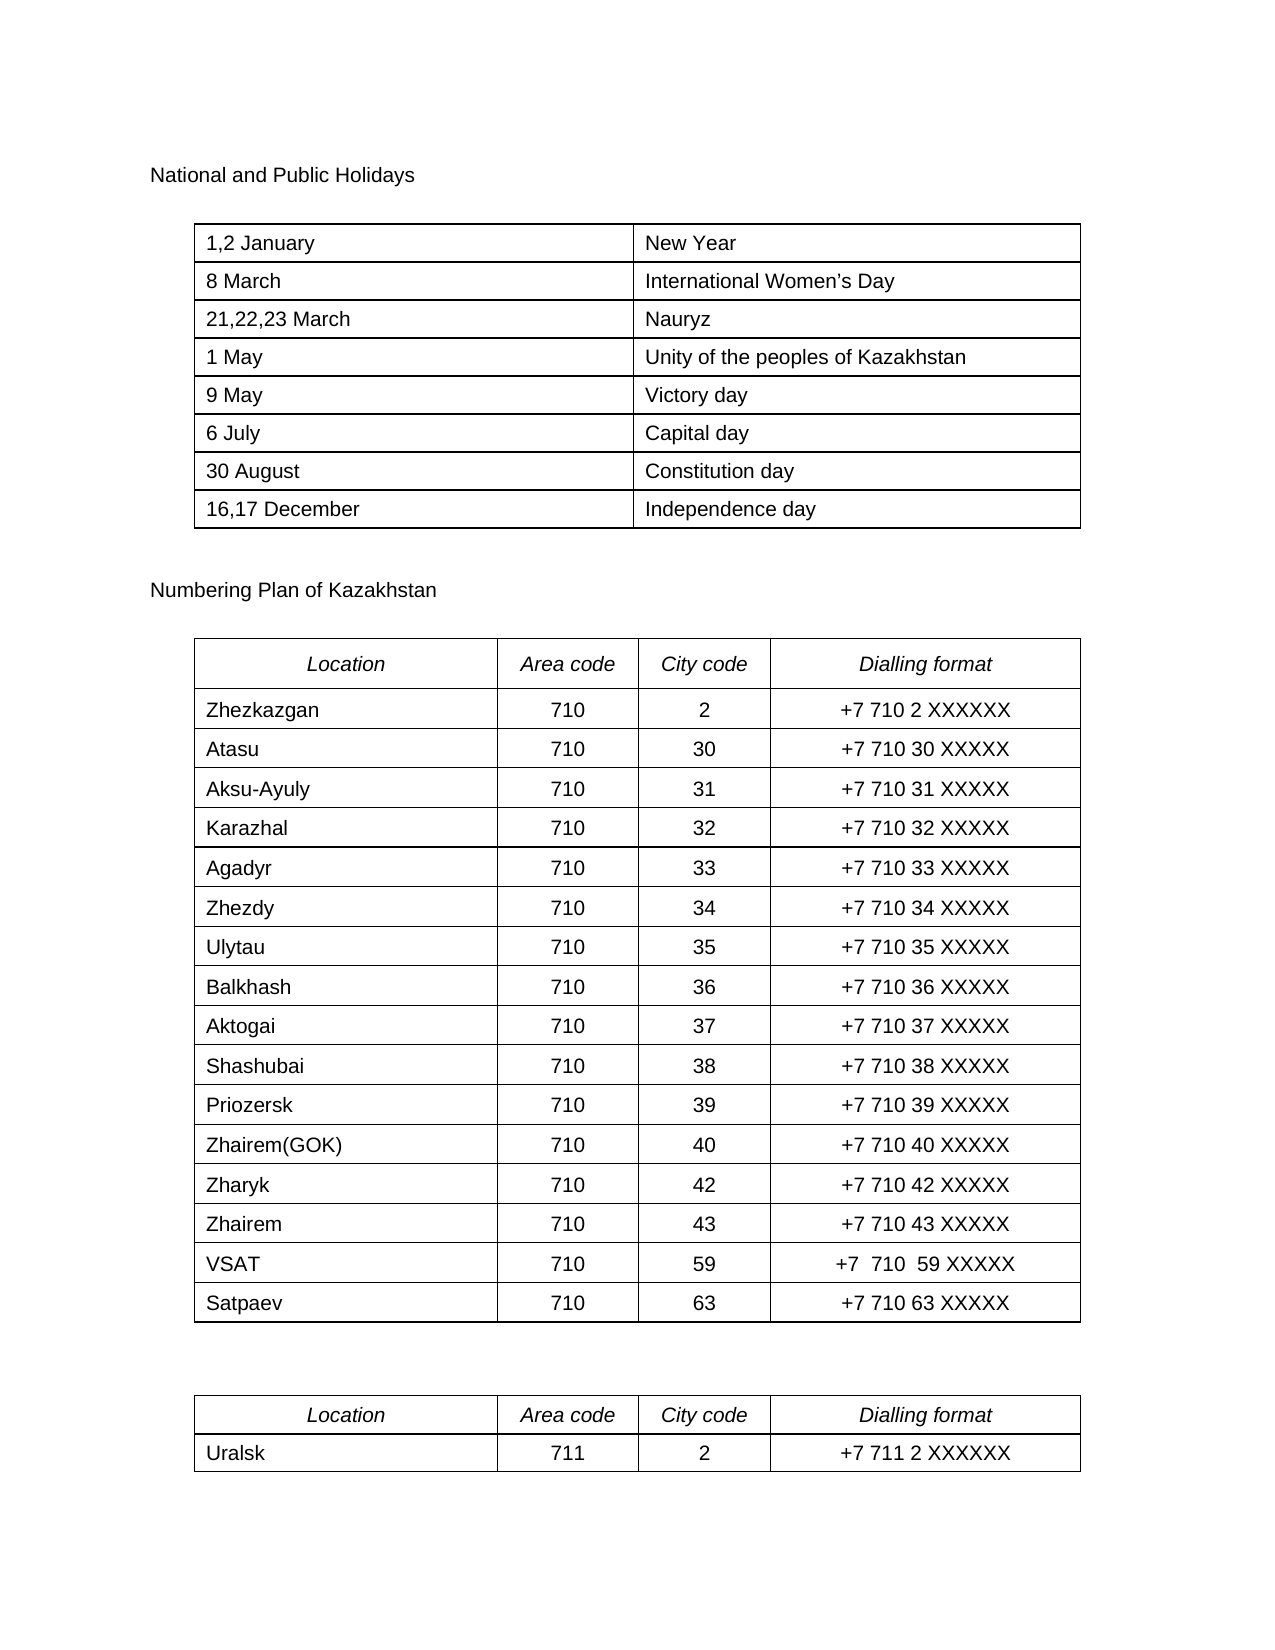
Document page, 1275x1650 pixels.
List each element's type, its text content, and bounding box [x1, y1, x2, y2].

table_cell 63 [639, 1283, 770, 1321]
table_header Dialling format [771, 1396, 1080, 1433]
table_cell +7 710 36 XXXXX [771, 966, 1080, 1005]
table_cell +7 710 42 XXXXX [771, 1164, 1080, 1203]
table_header Dialling format [771, 639, 1080, 688]
table_cell Aktogai [195, 1006, 497, 1044]
table_cell +7 710 31 XXXXX [771, 768, 1080, 807]
table_cell Balkhash [195, 966, 497, 1005]
table_cell 2 [639, 689, 770, 728]
table_cell 35 [639, 927, 770, 965]
table_header Area code [498, 639, 638, 688]
table_cell Unity of the peoples of Kazakhstan [634, 339, 1080, 375]
table_cell 9 May [195, 377, 633, 413]
table_cell 32 [639, 808, 770, 846]
table_cell 39 [639, 1085, 770, 1123]
table_cell +7 710 43 XXXXX [771, 1204, 1080, 1242]
table_cell 36 [639, 966, 770, 1005]
table_cell Aksu-Ayuly [195, 768, 497, 807]
table_cell 33 [639, 848, 770, 886]
table_cell +7 710 59 XXXXX [771, 1243, 1080, 1282]
table_cell 710 [498, 1243, 638, 1282]
table_cell +7 710 2 XXXXXX [771, 689, 1080, 728]
table_cell +7 710 40 XXXXX [771, 1125, 1080, 1163]
table_header Area code [498, 1396, 638, 1433]
table_cell 2 [639, 1435, 770, 1471]
table_cell 8 March [195, 263, 633, 299]
table_cell +7 710 33 XXXXX [771, 848, 1080, 886]
table_cell 710 [498, 689, 638, 728]
table_cell Karazhal [195, 808, 497, 846]
table_cell +7 711 2 XXXXXX [771, 1435, 1080, 1471]
table_cell 710 [498, 729, 638, 767]
table_cell Independence day [634, 491, 1080, 527]
table_cell Satpaev [195, 1283, 497, 1321]
table_cell 710 [498, 1164, 638, 1203]
table_cell Atasu [195, 729, 497, 767]
table_cell +7 710 32 XXXXX [771, 808, 1080, 846]
table_cell Uralsk [195, 1435, 497, 1471]
table_cell Shashubai [195, 1045, 497, 1084]
table_cell +7 710 63 XXXXX [771, 1283, 1080, 1321]
table_cell 710 [498, 927, 638, 965]
table_header Location [195, 1396, 497, 1433]
table_cell 38 [639, 1045, 770, 1084]
table_cell 710 [498, 1045, 638, 1084]
table_cell Agadyr [195, 848, 497, 886]
text Numbering Plan of Kazakhstan [150, 578, 1125, 602]
table_cell Constitution day [634, 453, 1080, 489]
table_cell Zharyk [195, 1164, 497, 1203]
table_cell +7 710 37 XXXXX [771, 1006, 1080, 1044]
table_cell Zhairem [195, 1204, 497, 1242]
table_cell +7 710 35 XXXXX [771, 927, 1080, 965]
table_cell 30 [639, 729, 770, 767]
table_cell 21,22,23 March [195, 301, 633, 337]
table_header City code [639, 1396, 770, 1433]
table_cell VSAT [195, 1243, 497, 1282]
table_cell International Women’s Day [634, 263, 1080, 299]
table_cell +7 710 34 XXXXX [771, 887, 1080, 926]
table_cell 30 August [195, 453, 633, 489]
table_cell 16,17 December [195, 491, 633, 527]
table_cell Priozersk [195, 1085, 497, 1123]
table_cell 6 July [195, 415, 633, 451]
table_cell 710 [498, 1283, 638, 1321]
table_cell Ulytau [195, 927, 497, 965]
table_cell 710 [498, 848, 638, 886]
table_cell 34 [639, 887, 770, 926]
table_cell 42 [639, 1164, 770, 1203]
table_cell 43 [639, 1204, 770, 1242]
table_cell Victory day [634, 377, 1080, 413]
table_cell 710 [498, 1125, 638, 1163]
table_cell 40 [639, 1125, 770, 1163]
table_cell +7 710 38 XXXXX [771, 1045, 1080, 1084]
table_cell 710 [498, 768, 638, 807]
table_cell 1 May [195, 339, 633, 375]
table_header Location [195, 639, 497, 688]
table_cell 710 [498, 1204, 638, 1242]
table_cell 710 [498, 808, 638, 846]
table_cell 711 [498, 1435, 638, 1471]
table_cell Zhezkazgan [195, 689, 497, 728]
table_cell 37 [639, 1006, 770, 1044]
table_cell Zhairem(GOK) [195, 1125, 497, 1163]
table_cell Nauryz [634, 301, 1080, 337]
table_cell 710 [498, 887, 638, 926]
table_cell Zhezdy [195, 887, 497, 926]
table_header 1,2 January [195, 225, 633, 261]
table_header City code [639, 639, 770, 688]
table_cell +7 710 30 XXXXX [771, 729, 1080, 767]
table_cell 710 [498, 966, 638, 1005]
table_cell 710 [498, 1006, 638, 1044]
table_cell Capital day [634, 415, 1080, 451]
table_cell 59 [639, 1243, 770, 1282]
table_cell 31 [639, 768, 770, 807]
table_cell +7 710 39 XXXXX [771, 1085, 1080, 1123]
table_cell 710 [498, 1085, 638, 1123]
table_header New Year [634, 225, 1080, 261]
text National and Public Holidays [150, 162, 1125, 186]
